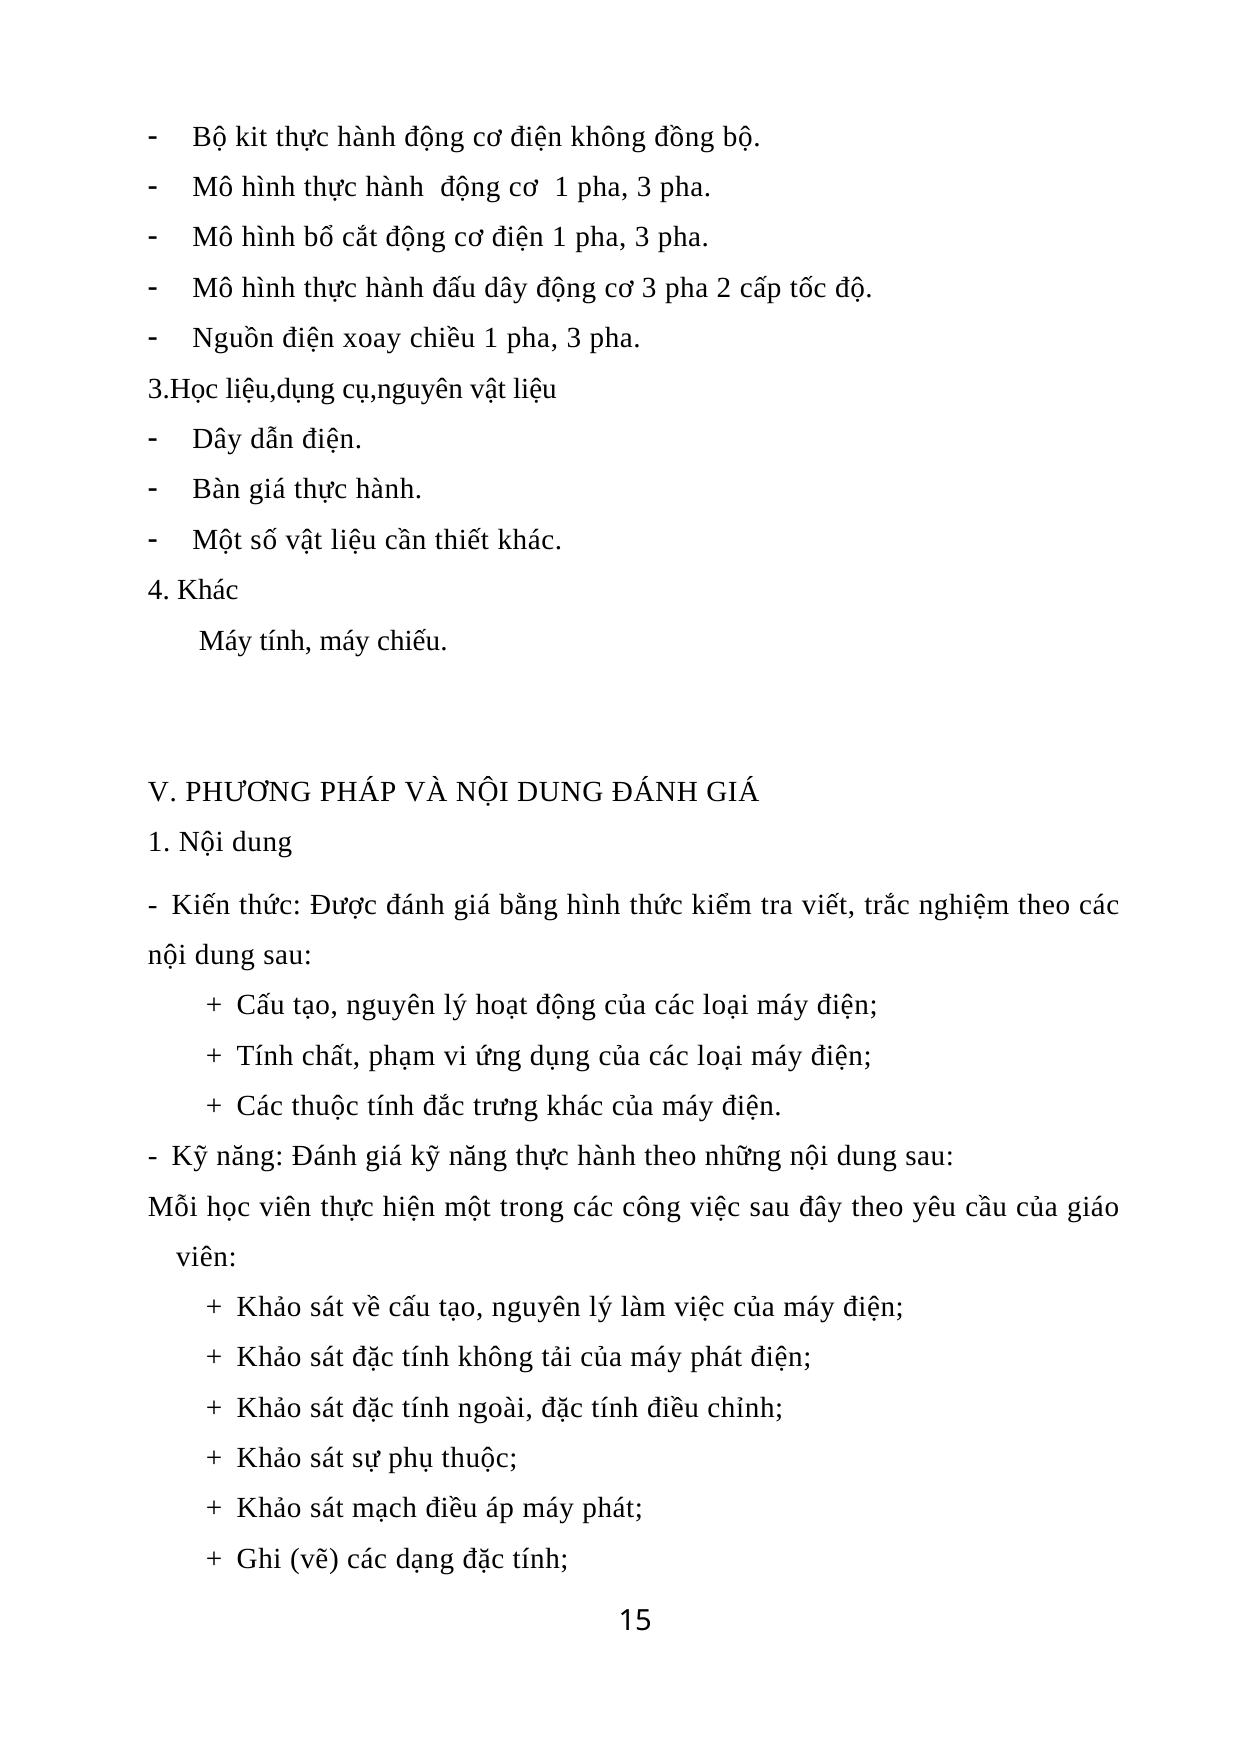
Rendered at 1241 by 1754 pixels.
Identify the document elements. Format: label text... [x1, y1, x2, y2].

list Tính chất, phạm vi ứng dụng của các loại máy điện; [206, 1038, 1122, 1071]
list Khảo sát mạch điều áp máy phát; [206, 1491, 1122, 1524]
text 3.Học liệu,dụng cụ,nguyên vật liệu [148, 371, 1122, 404]
list Bộ kit thực hành động cơ điện không đồng bộ. [148, 119, 1122, 152]
list Khảo sát về cấu tạo, nguyên lý làm việc của máy điện; [206, 1289, 1122, 1323]
text Mỗi học viên thực hiện một trong các công việc sau đây theo yêu cầu của giáo viên: [148, 1189, 1122, 1272]
list Bàn giá thực hành. [148, 472, 1122, 505]
text Máy tính, máy chiếu. [148, 623, 1122, 656]
list Mô hình bổ cắt động cơ điện 1 pha, 3 pha. [148, 219, 1122, 253]
list Nguồn điện xoay chiều 1 pha, 3 pha. [148, 320, 1122, 354]
list Ghi (vẽ) các dạng đặc tính; [206, 1541, 1122, 1574]
list Các thuộc tính đắc trưng khác của máy điện. [206, 1088, 1122, 1122]
list Khảo sát sự phụ thuộc; [206, 1440, 1122, 1474]
text 4. Khác [148, 572, 1122, 606]
list Khảo sát đặc tính ngoài, đặc tính điều chỉnh; [206, 1390, 1122, 1423]
list Kỹ năng: Đánh giá kỹ năng thực hành theo những nội dung sau: [148, 1138, 1122, 1172]
text 1. Nội dung [148, 824, 1122, 857]
list Mô hình thực hành động cơ 1 pha, 3 pha. [148, 169, 1122, 203]
list Cấu tạo, nguyên lý hoạt động của các loại máy điện; [206, 987, 1122, 1021]
list Mô hình thực hành đấu dây động cơ 3 pha 2 cấp tốc độ. [148, 270, 1122, 304]
text V. PHƯƠNG PHÁP VÀ NỘI DUNG ĐÁNH GIÁ [148, 774, 1122, 807]
list Kiến thức: Được đánh giá bằng hình thức kiểm tra viết, trắc nghiệm theo các nội dung sau: [148, 887, 1122, 971]
list Khảo sát đặc tính không tải của máy phát điện; [206, 1339, 1122, 1373]
list Một số vật liệu cần thiết khác. [148, 522, 1122, 556]
list Dây dẫn điện. [148, 421, 1122, 455]
